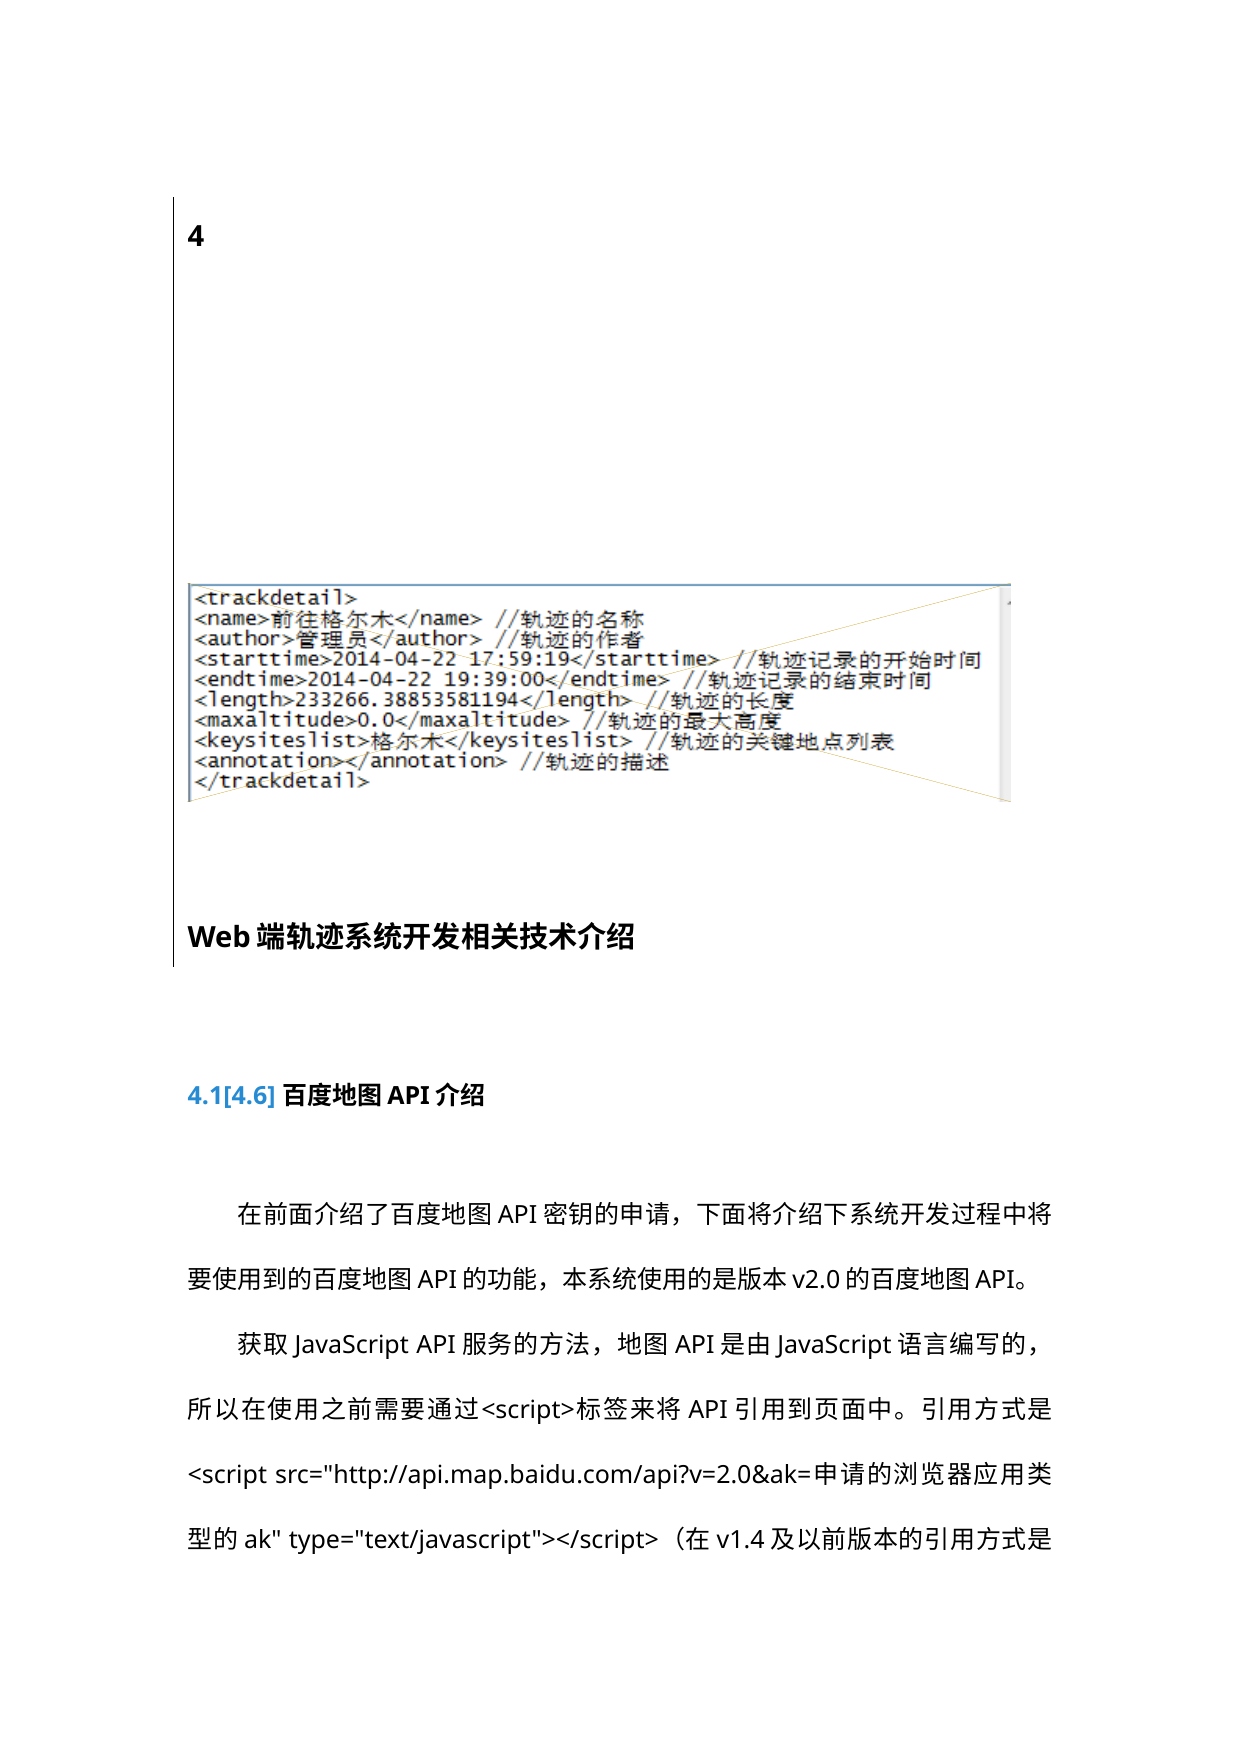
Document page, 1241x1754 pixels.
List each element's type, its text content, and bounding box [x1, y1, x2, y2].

subtitle 百度地图API介绍 [187, 1061, 1053, 1126]
text 在前面介绍了百度地图API密钥的申请，下面将介绍下系统开发过程中将要使用到的百度地图API的功能，本系统使用的是版本v2.0的百度地图API。 [187, 1180, 1053, 1310]
picture [602, 584, 1011, 801]
picture [192, 583, 1007, 692]
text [187, 1310, 1053, 1570]
picture [191, 693, 1007, 802]
picture [187, 584, 596, 801]
